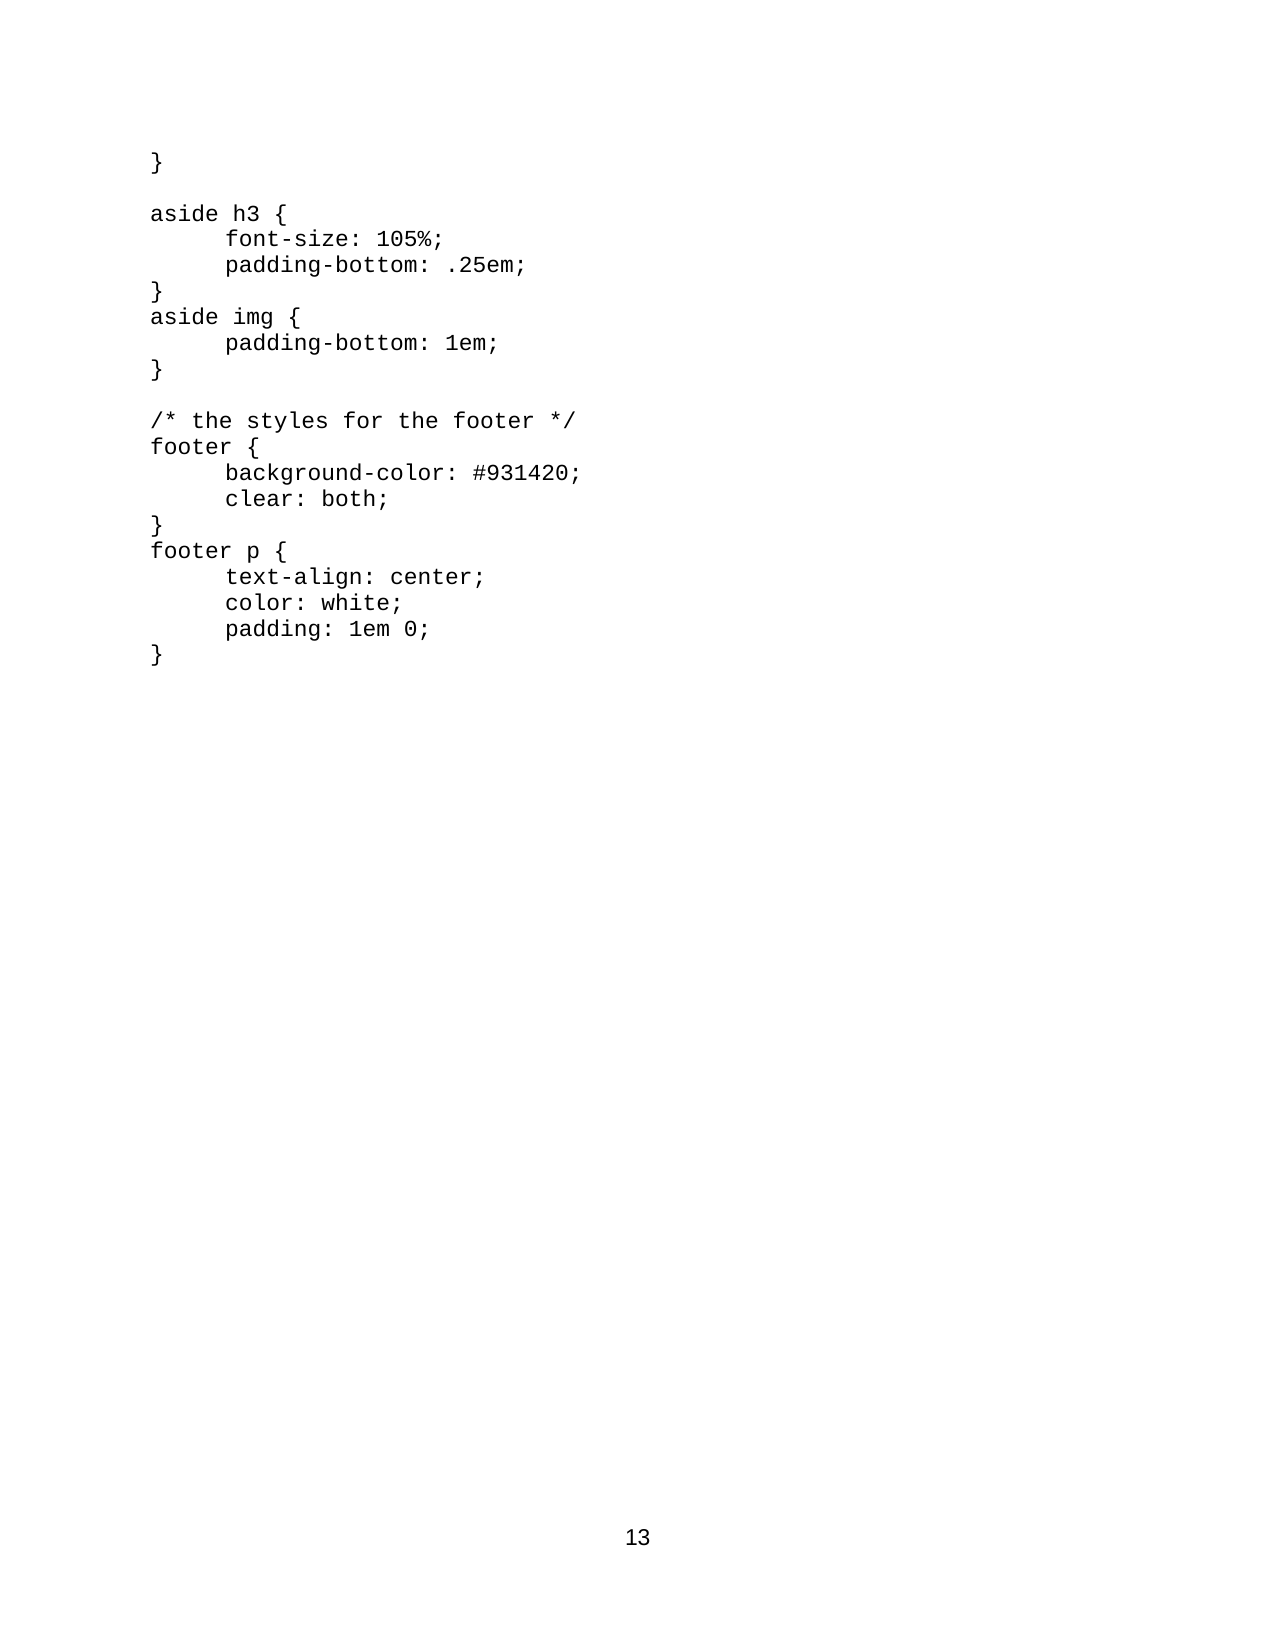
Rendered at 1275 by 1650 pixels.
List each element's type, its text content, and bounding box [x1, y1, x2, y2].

text } [150, 643, 1125, 669]
text } [150, 280, 1125, 306]
text } [150, 513, 1125, 539]
text padding-bottom: 1em; [150, 332, 1125, 357]
text font-size: 105%; [150, 228, 1125, 254]
text /* the styles for the footer */ [150, 409, 1125, 435]
text footer p { [150, 539, 1125, 565]
text } [150, 357, 1125, 383]
text text-align: center; [150, 565, 1125, 591]
text padding: 1em 0; [150, 617, 1125, 643]
text footer { [150, 435, 1125, 461]
text background-color: #931420; [150, 461, 1125, 487]
text clear: both; [150, 487, 1125, 513]
text padding-bottom: .25em; [150, 254, 1125, 280]
text aside img { [150, 306, 1125, 332]
text } [150, 150, 1125, 176]
text aside h3 { [150, 202, 1125, 228]
text color: white; [150, 591, 1125, 617]
